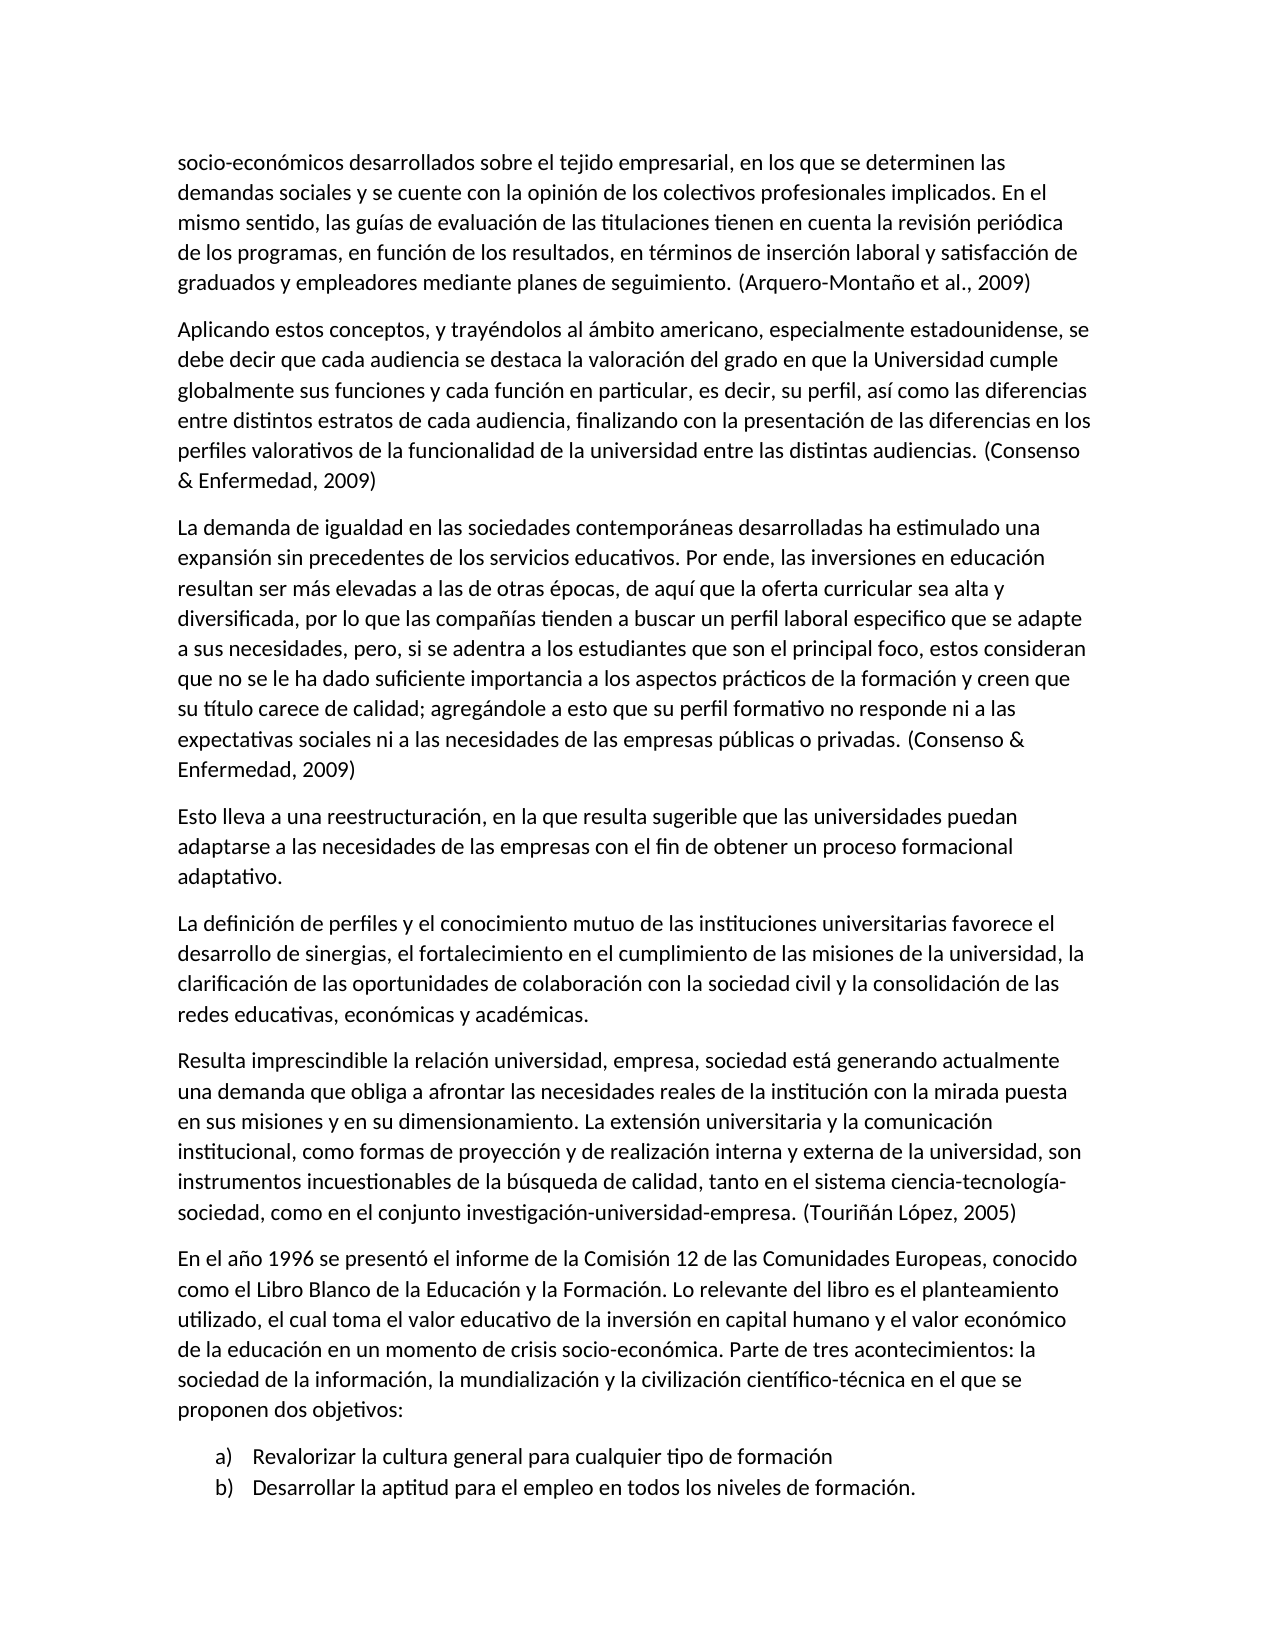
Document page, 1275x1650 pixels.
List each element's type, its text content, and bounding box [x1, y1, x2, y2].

text Esto lleva a una reestructuración, en la que resulta sugerible que las universidades puedan adaptarse a las necesidades de las empresas con el fin de obtener un proceso formacional adaptativo. [177, 802, 1093, 890]
text Resulta imprescindible la relación universidad, empresa, sociedad está generando actualmente una demanda que obliga a afrontar las necesidades reales de la institución con la mirada puesta en sus misiones y en su dimensionamiento. La extensión universitaria y la comunicación institucional, como formas de proyección y de realización interna y externa de la universidad, son instrumentos incuestionables de la búsqueda de calidad, tanto en el sistema ciencia-tecnología-sociedad, como en el conjunto investigación-universidad-empresa. (Touriñán López, 2005) [177, 1047, 1093, 1226]
list Desarrollar la aptitud para el empleo en todos los niveles de formación. [215, 1473, 1093, 1501]
text La definición de perfiles y el conocimiento mutuo de las instituciones universitarias favorece el desarrollo de sinergias, el fortalecimiento en el cumplimiento de las misiones de la universidad, la clarificación de las oportunidades de colaboración con la sociedad civil y la consolidación de las redes educativas, económicas y académicas. [177, 909, 1093, 1028]
text En el año 1996 se presentó el informe de la Comisión 12 de las Comunidades Europeas, conocido como el Libro Blanco de la Educación y la Formación. Lo relevante del libro es el planteamiento utilizado, el cual toma el valor educativo de la inversión en capital humano y el valor económico de la educación en un momento de crisis socio-económica. Parte de tres acontecimientos: la sociedad de la información, la mundialización y la civilización científico-técnica en el que se proponen dos objetivos: [177, 1244, 1093, 1423]
text La demanda de igualdad en las sociedades contemporáneas desarrolladas ha estimulado una expansión sin precedentes de los servicios educativos. Por ende, las inversiones en educación resultan ser más elevadas a las de otras épocas, de aquí que la oferta curricular sea alta y diversificada, por lo que las compañías tienden a buscar un perfil laboral especifico que se adapte a sus necesidades, pero, si se adentra a los estudiantes que son el principal foco, estos consideran que no se le ha dado suficiente importancia a los aspectos prácticos de la formación y creen que su título carece de calidad; agregándole a esto que su perfil formativo no responde ni a las expectativas sociales ni a las necesidades de las empresas públicas o privadas. (Consenso & Enfermedad, 2009) [177, 513, 1093, 783]
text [177, 148, 1093, 296]
text Aplicando estos conceptos, y trayéndolos al ámbito americano, especialmente estadounidense, se debe decir que cada audiencia se destaca la valoración del grado en que la Universidad cumple globalmente sus funciones y cada función en particular, es decir, su perfil, así como las diferencias entre distintos estratos de cada audiencia, finalizando con la presentación de las diferencias en los perfiles valorativos de la funcionalidad de la universidad entre las distintas audiencias. (Consenso & Enfermedad, 2009) [177, 315, 1093, 494]
list Revalorizar la cultura general para cualquier tipo de formación [215, 1442, 1093, 1470]
